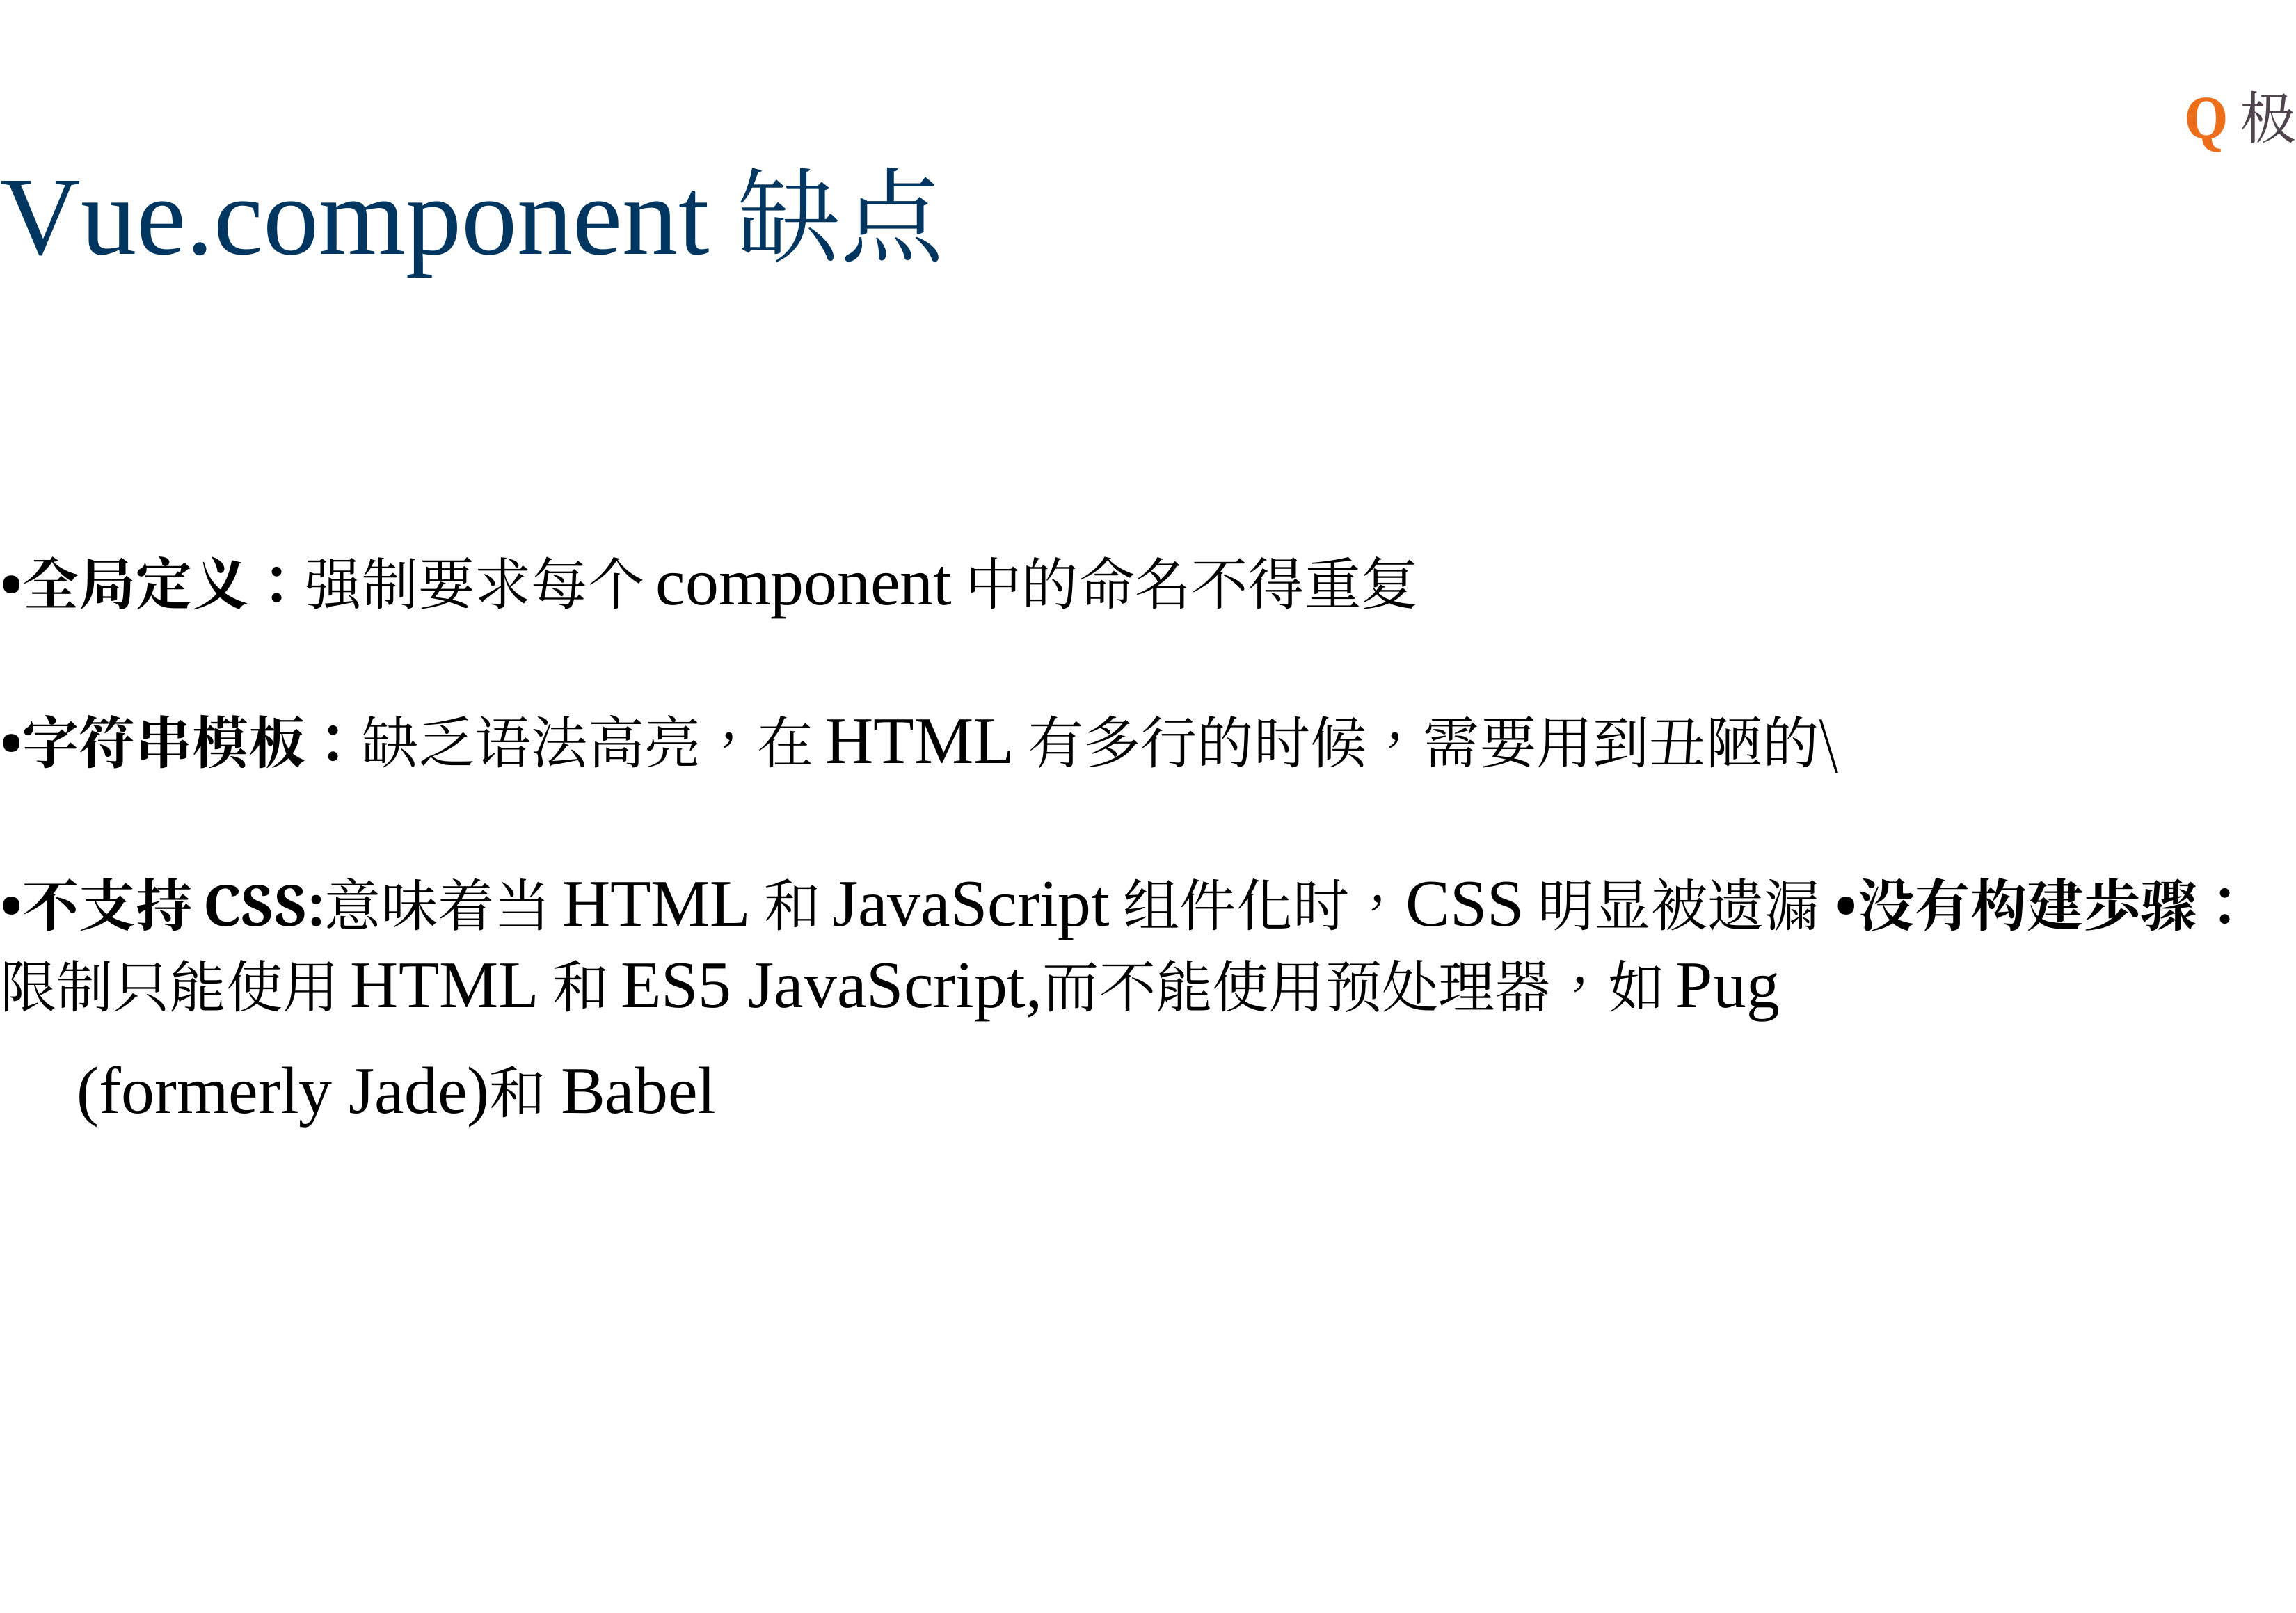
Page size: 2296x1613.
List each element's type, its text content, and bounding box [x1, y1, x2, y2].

text •字符串模板：缺乏语法高亮，在HTML有多行的时候，需要用到丑陋的\ [0, 698, 2240, 780]
subtitle Vue.component 缺点 [0, 136, 2240, 283]
text •全局定义：强制要求每个component中的命名不得重复 [0, 540, 2240, 621]
text (formerly Jade)和 Babel [77, 1048, 2240, 1130]
text •不支持CSS:意味着当HTML和JavaScript组件化时，CSS明显被遗漏 •没有构建歩骤：限制只能使用HTML和ES5 JavaScript,而不能使用预处理器，如Pug [0, 861, 2240, 1024]
